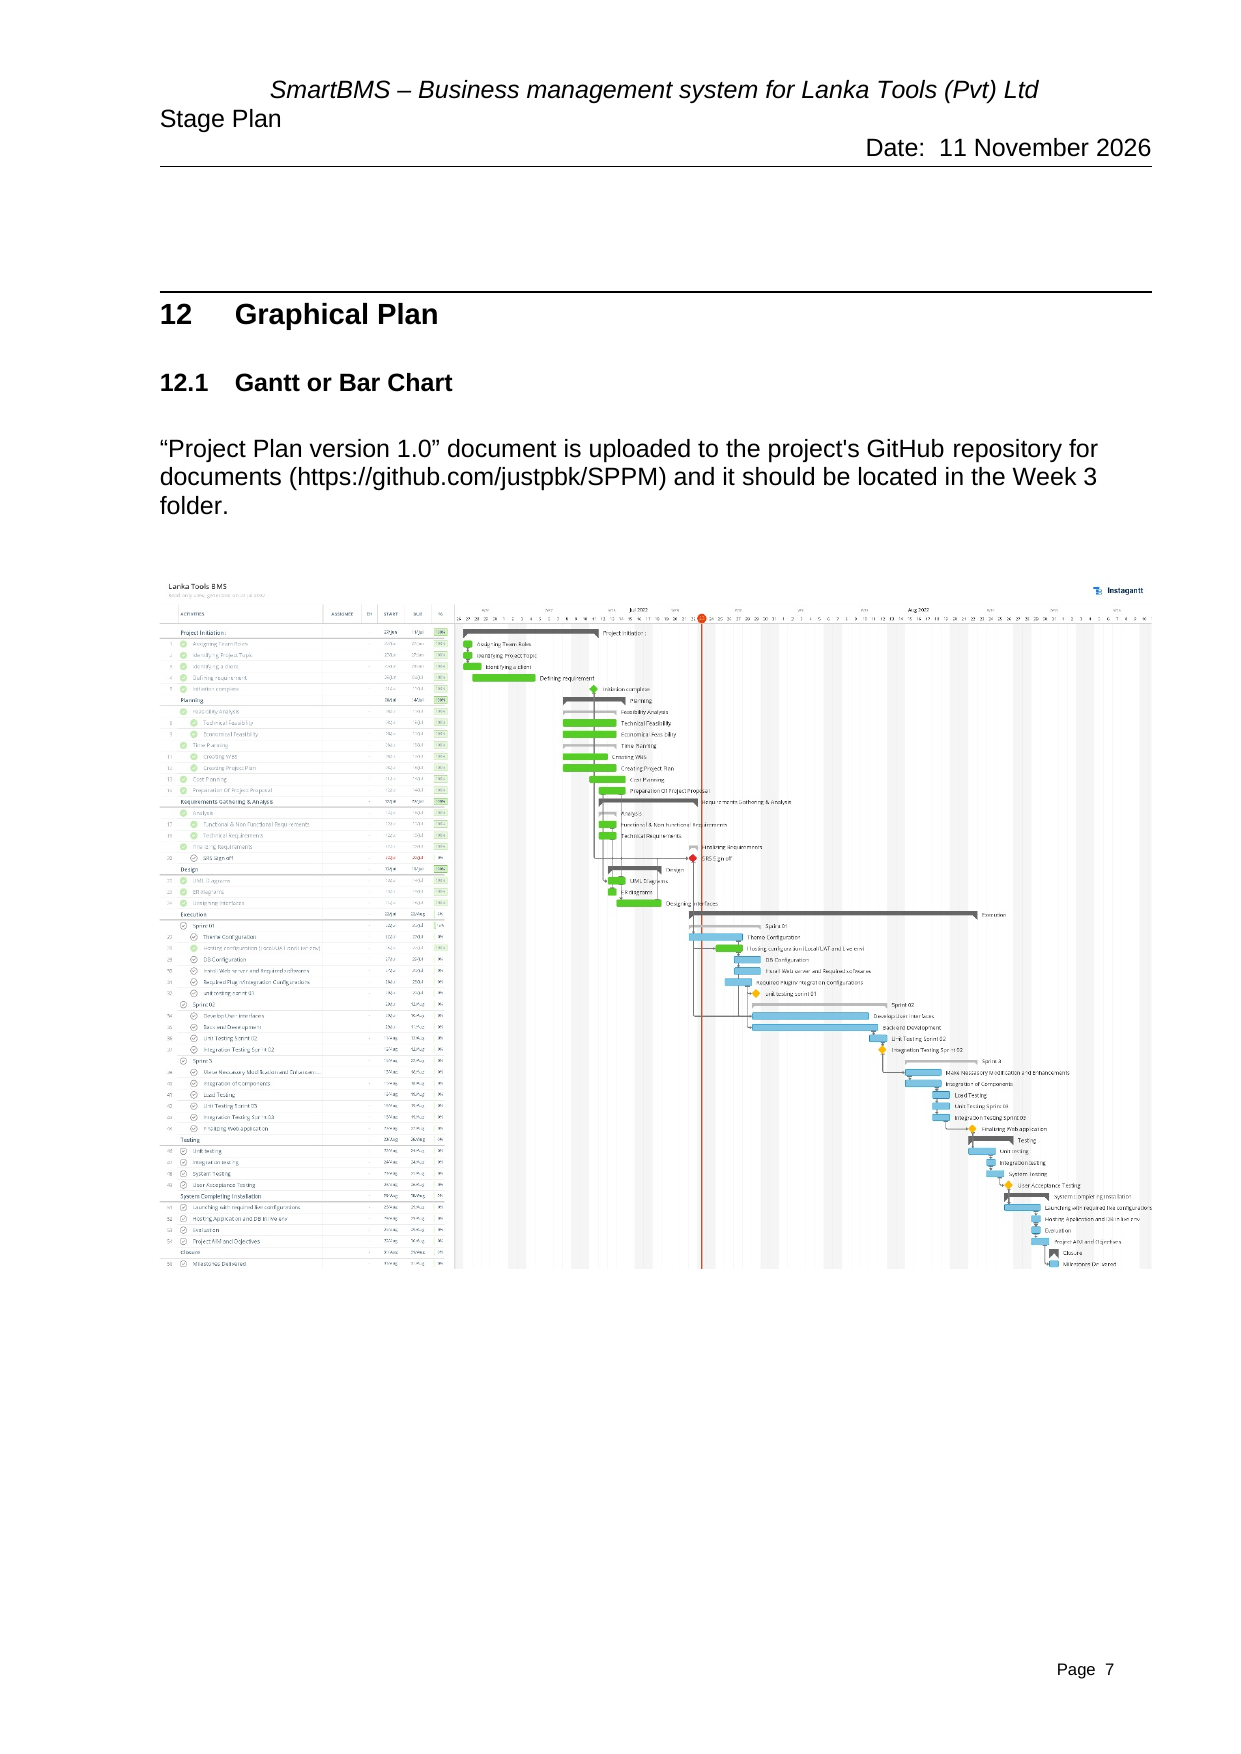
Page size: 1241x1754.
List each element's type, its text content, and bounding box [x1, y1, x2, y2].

subtitle 12 Graphical Plan [159, 292, 1152, 330]
picture [159, 577, 1152, 1269]
subtitle 12.1 Gantt or Bar Chart [159, 368, 1152, 397]
text “Project Plan version 1.0” document is uploaded to the project's GitHub repository for documents (https://github.com/justpbk/SPPM) and it should be located in the Week 3 folder. [159, 434, 1152, 520]
